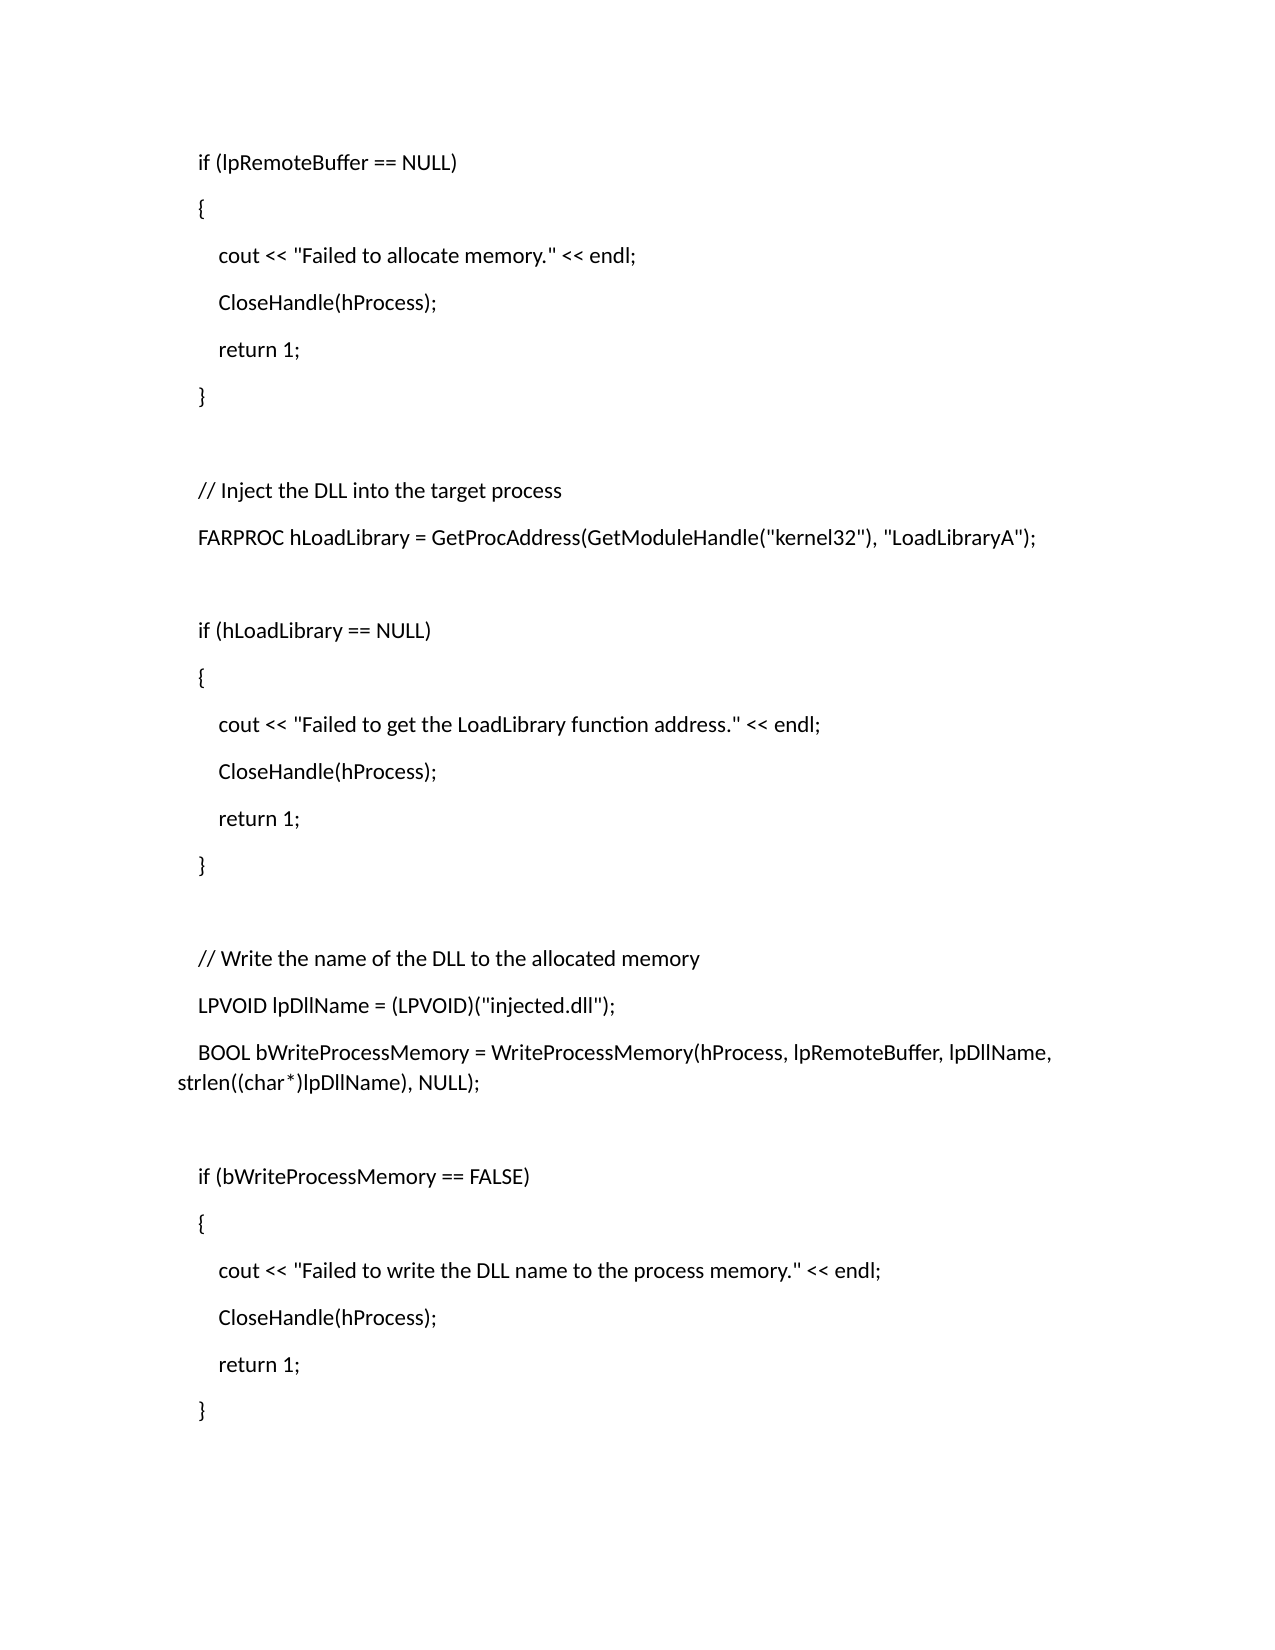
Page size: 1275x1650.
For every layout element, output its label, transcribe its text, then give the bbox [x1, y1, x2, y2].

text if (hLoadLibrary == NULL) [177, 616, 1098, 644]
text { [177, 194, 1098, 222]
text cout << "Failed to write the DLL name to the process memory." << endl; [177, 1256, 1098, 1284]
text } [177, 1397, 1098, 1424]
text CloseHandle(hProcess); [177, 1303, 1098, 1331]
text BOOL bWriteProcessMemory = WriteProcessMemory(hProcess, lpRemoteBuffer, lpDllName, strlen((char*)lpDllName), NULL); [177, 1038, 1098, 1096]
text } [177, 382, 1098, 410]
text { [177, 1209, 1098, 1237]
text CloseHandle(hProcess); [177, 757, 1098, 785]
text if (lpRemoteBuffer == NULL) [177, 148, 1098, 176]
text } [177, 851, 1098, 879]
text cout << "Failed to allocate memory." << endl; [177, 241, 1098, 269]
text return 1; [177, 335, 1098, 363]
text if (bWriteProcessMemory == FALSE) [177, 1162, 1098, 1190]
text // Inject the DLL into the target process [177, 476, 1098, 504]
text FARPROC hLoadLibrary = GetProcAddress(GetModuleHandle("kernel32"), "LoadLibraryA"); [177, 523, 1098, 551]
text // Write the name of the DLL to the allocated memory [177, 944, 1098, 972]
text LPVOID lpDllName = (LPVOID)("injected.dll"); [177, 991, 1098, 1019]
text CloseHandle(hProcess); [177, 288, 1098, 316]
text cout << "Failed to get the LoadLibrary function address." << endl; [177, 710, 1098, 738]
text return 1; [177, 804, 1098, 832]
text { [177, 663, 1098, 691]
text return 1; [177, 1350, 1098, 1378]
